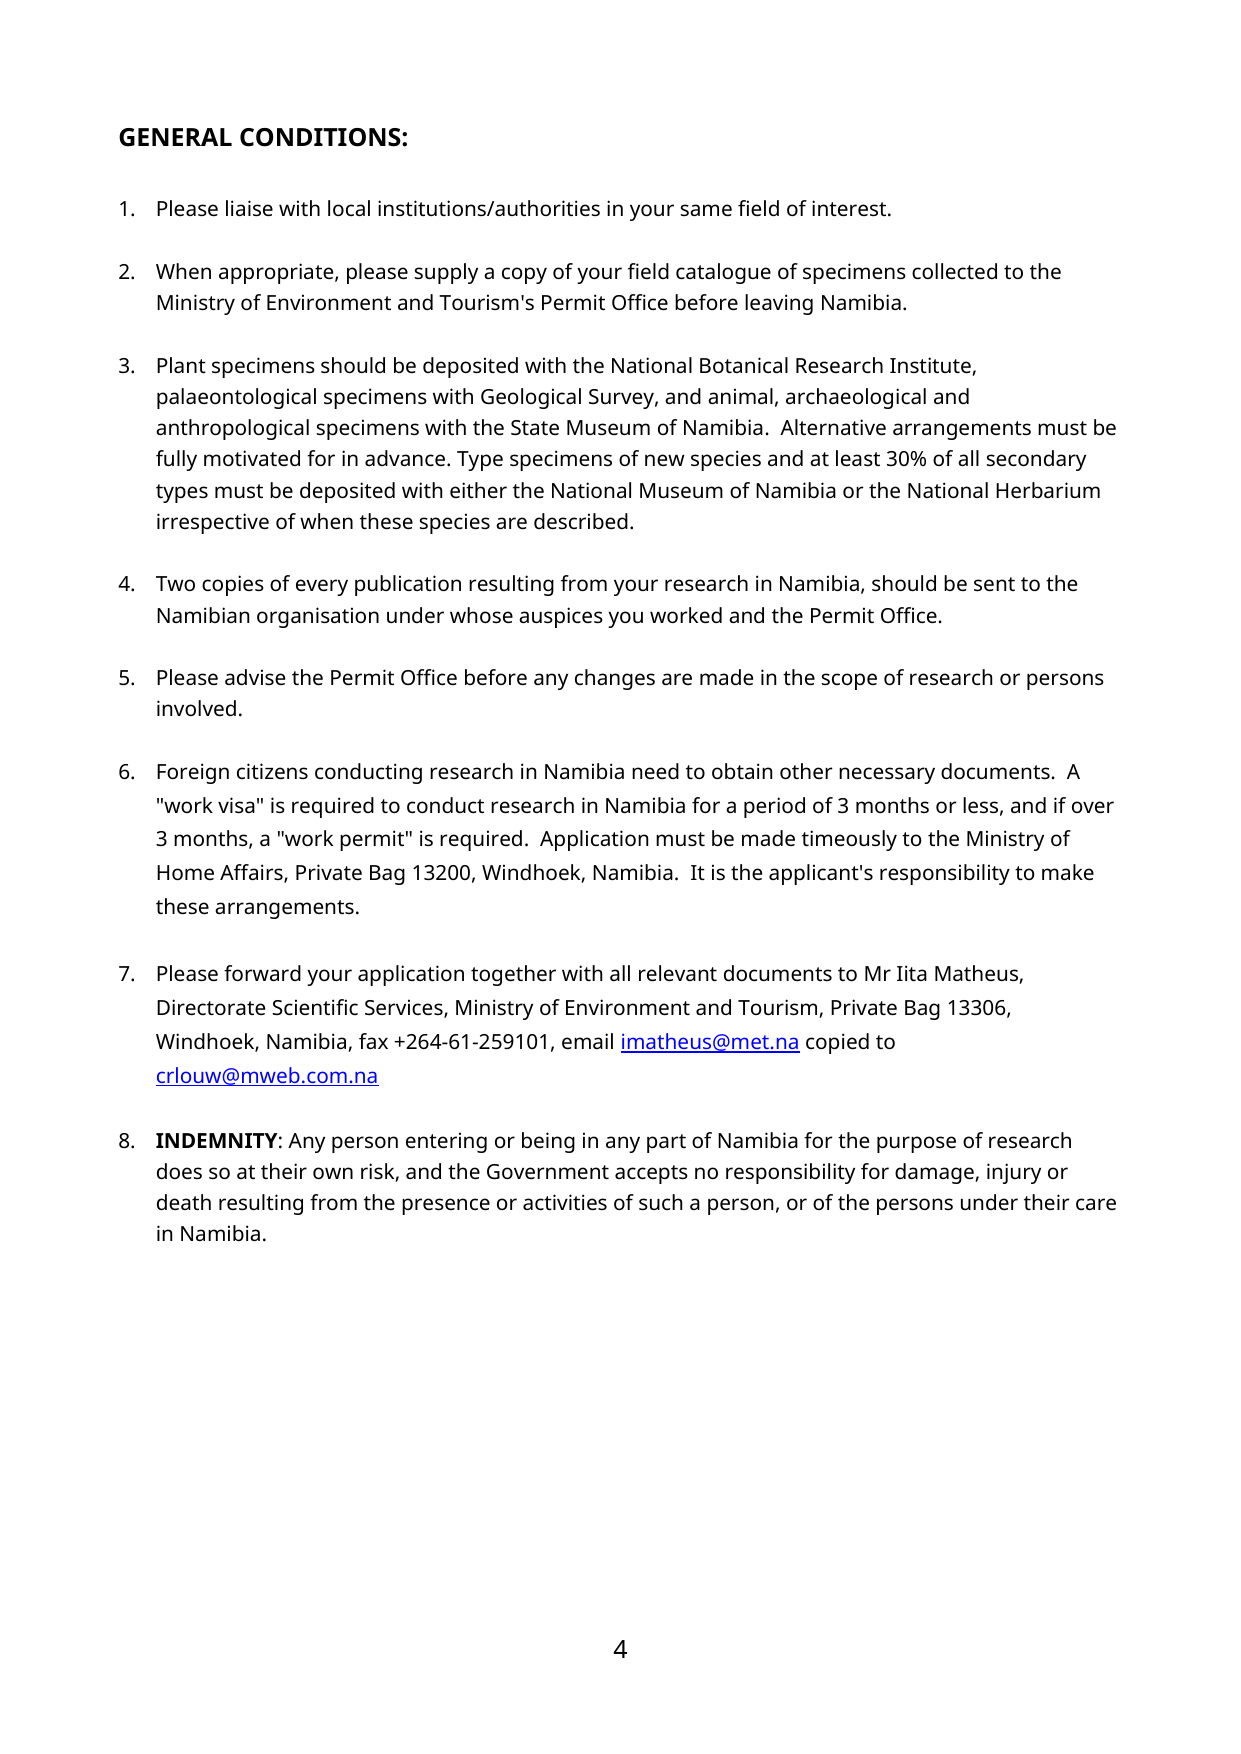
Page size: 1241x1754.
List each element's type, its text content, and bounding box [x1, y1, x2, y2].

list When appropriate, please supply a copy of your field catalogue of specimens collected to the Ministry of Environment and Tourism's Permit Office before leaving . [118, 257, 1122, 317]
list Please forward your application together with all relevant documents to Mr Iita Matheus, Directorate Scientific Services, Ministry of Environment and Tourism, Private Bag 13306, Windhoek, Namibia, fax +264-61-259101, email imatheus@met.na copied to crlouw@mweb.com.na [118, 959, 1122, 1089]
list Please liaise with local institutions/authorities in your same field of interest. [118, 194, 1122, 223]
list Two copies of every publication resulting from your research in , should be sent to the Namibian organisation under whose auspices you worked and the Permit Office. [118, 569, 1122, 629]
list INDEMNITY: Any person entering or being in any part of for the purpose of research does so at their own risk, and the Government accepts no responsibility for damage, injury or death resulting from the presence or activities of such a person, or of the persons under their care in . [118, 1126, 1122, 1248]
text GENERAL CONDITIONS: [118, 120, 1122, 154]
list Please advise the Permit Office before any changes are made in the scope of research or persons involved. [118, 663, 1122, 723]
list Foreign citizens conducting research in need to obtain other necessary documents. A "work visa" is required to conduct research in Namibia for a period of 3 months or less, and if over 3 months, a "work permit" is required. Application must be made timeously to the Ministry of Home Affairs, Private Bag 13200, . It is the applicant's responsibility to make these arrangements. [118, 757, 1122, 921]
list Plant specimens should be deposited with the National Botanical Research Institute, palaeontological specimens with Geological Survey, and animal, archaeological and anthropological specimens with the State Museum of Namibia. Alternative arrangements must be fully motivated for in advance. Type specimens of new species and at least 30% of all secondary types must be deposited with either the National Museum of Namibia or the National Herbarium irrespective of when these species are described. [118, 351, 1122, 536]
